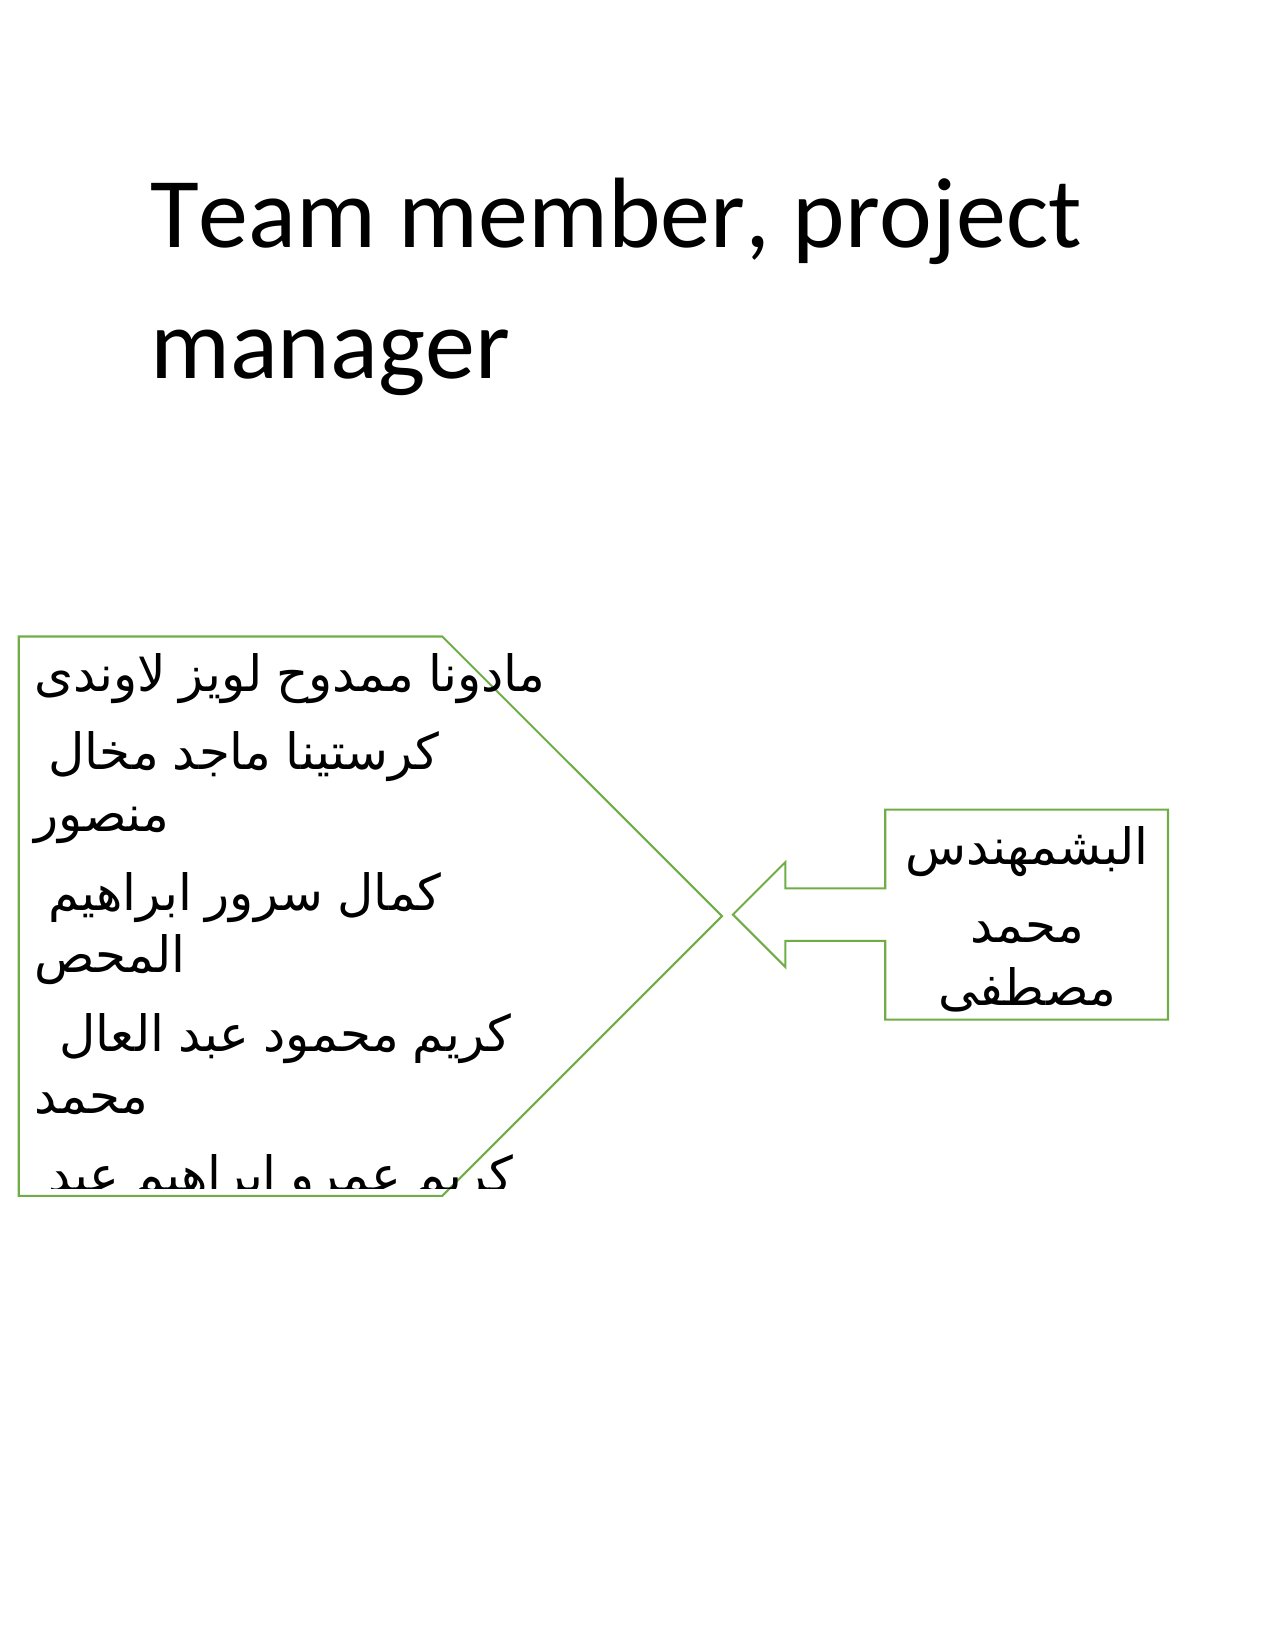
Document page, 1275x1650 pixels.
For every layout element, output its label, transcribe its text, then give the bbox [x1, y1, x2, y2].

text Team member, project manager [150, 150, 1125, 404]
